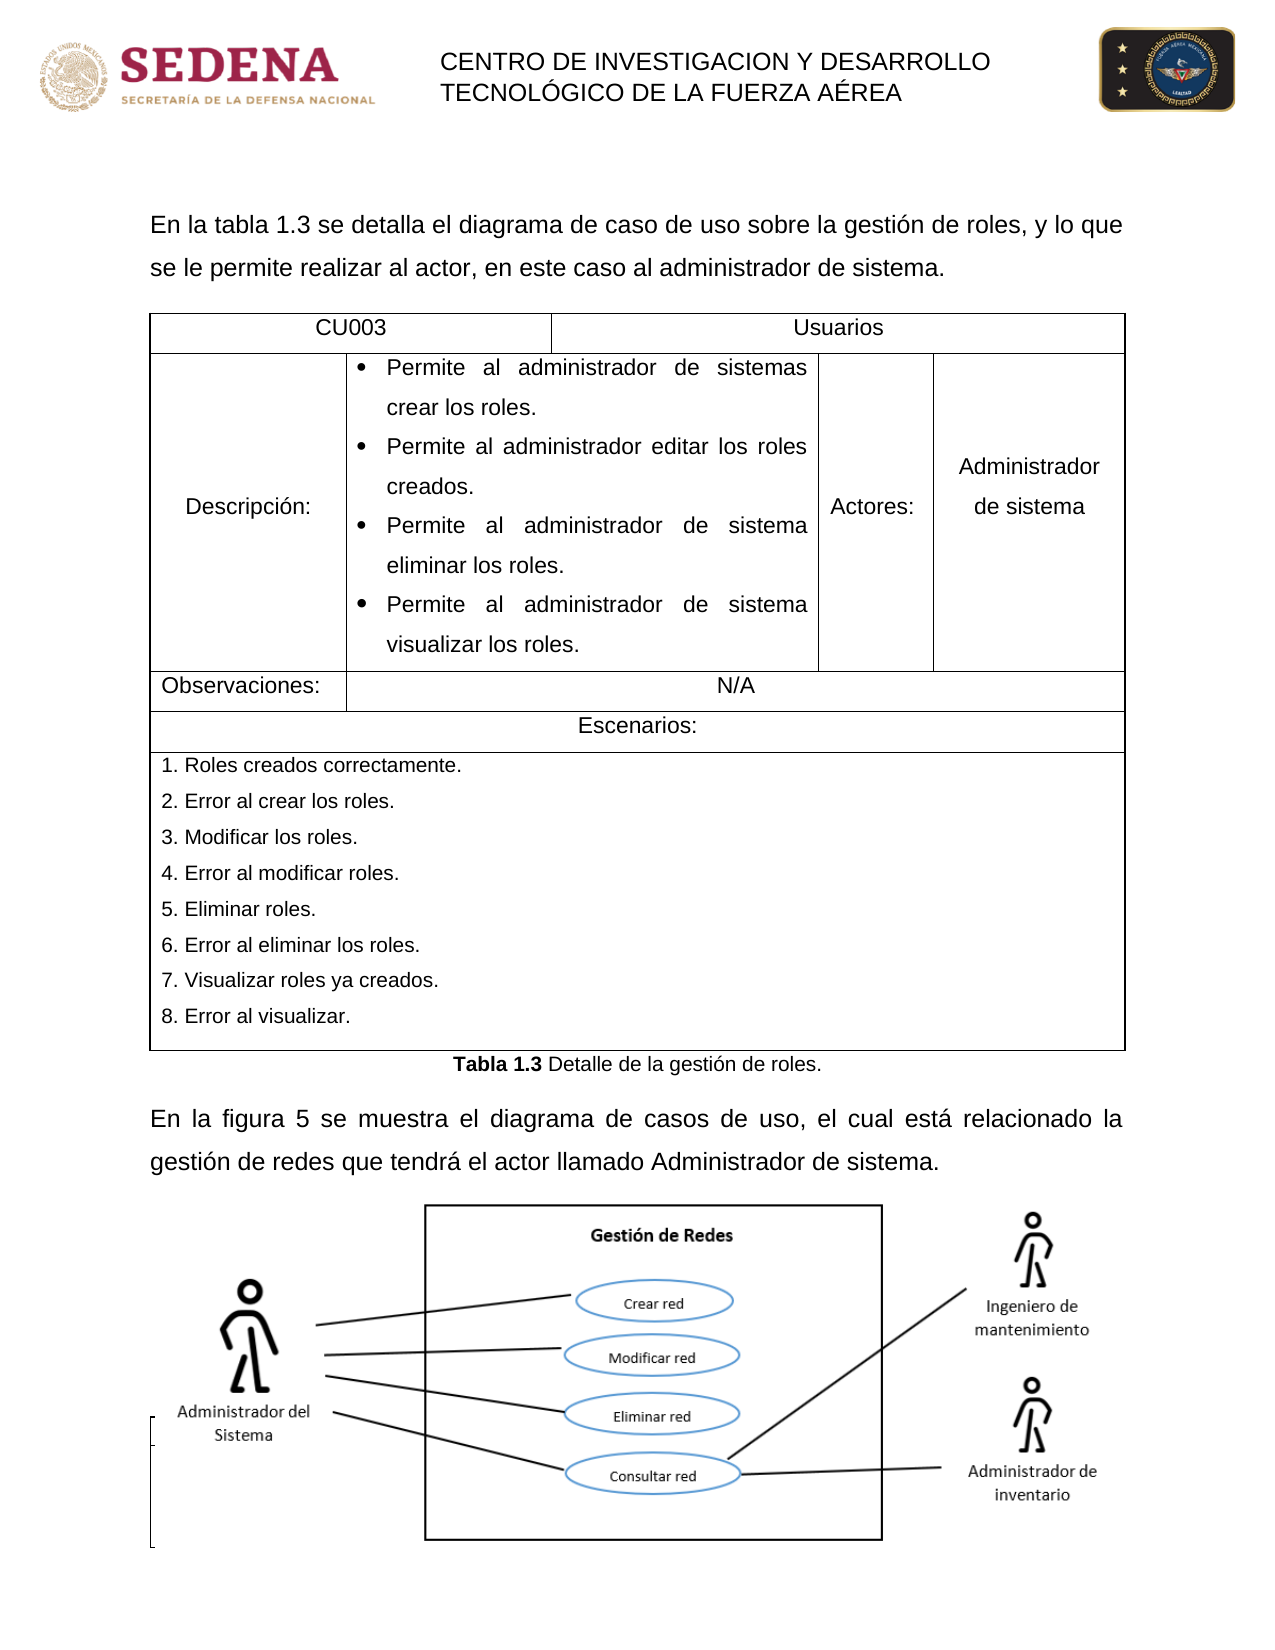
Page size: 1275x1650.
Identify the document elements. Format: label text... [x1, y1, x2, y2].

table_cell Permite al administrador de sistemas crear los roles. Permite al administrador editar los roles creados. Permite al administrador de sistema eliminar los roles. Permite al administrador de sistema visualizar los roles. [347, 354, 818, 671]
text Tabla 1.3 Detalle de la gestión de roles. [150, 1051, 1125, 1075]
table_cell Administrador de sistema [934, 354, 1124, 671]
picture [39, 27, 1236, 112]
text En la figura 5 se muestra el diagrama de casos de uso, el cual está relacionado la gestión de redes que tendrá el actor llamado Administrador de sistema. [150, 1104, 1125, 1176]
table_cell Observaciones: [151, 672, 346, 711]
table_cell Descripción: [151, 354, 346, 671]
table_cell Escenarios: [151, 712, 1124, 752]
table_cell 1. Roles creados correctamente. 2. Error al crear los roles. 3. Modificar los roles. 4. Error al modificar roles. 5. Eliminar roles. 6. Error al eliminar los roles. 7. Visualizar roles ya creados. 8. Error al visualizar. [151, 753, 1124, 1050]
table_cell Actores: [819, 354, 933, 671]
table_header Usuarios [552, 314, 1124, 353]
picture [155, 1182, 1130, 1553]
table_cell N/A [347, 672, 1124, 711]
table_header CU003 [151, 314, 551, 353]
text En la tabla 1.3 se detalla el diagrama de caso de uso sobre la gestión de roles, y lo que se le permite realizar al actor, en este caso al administrador de sistema. [150, 210, 1125, 282]
